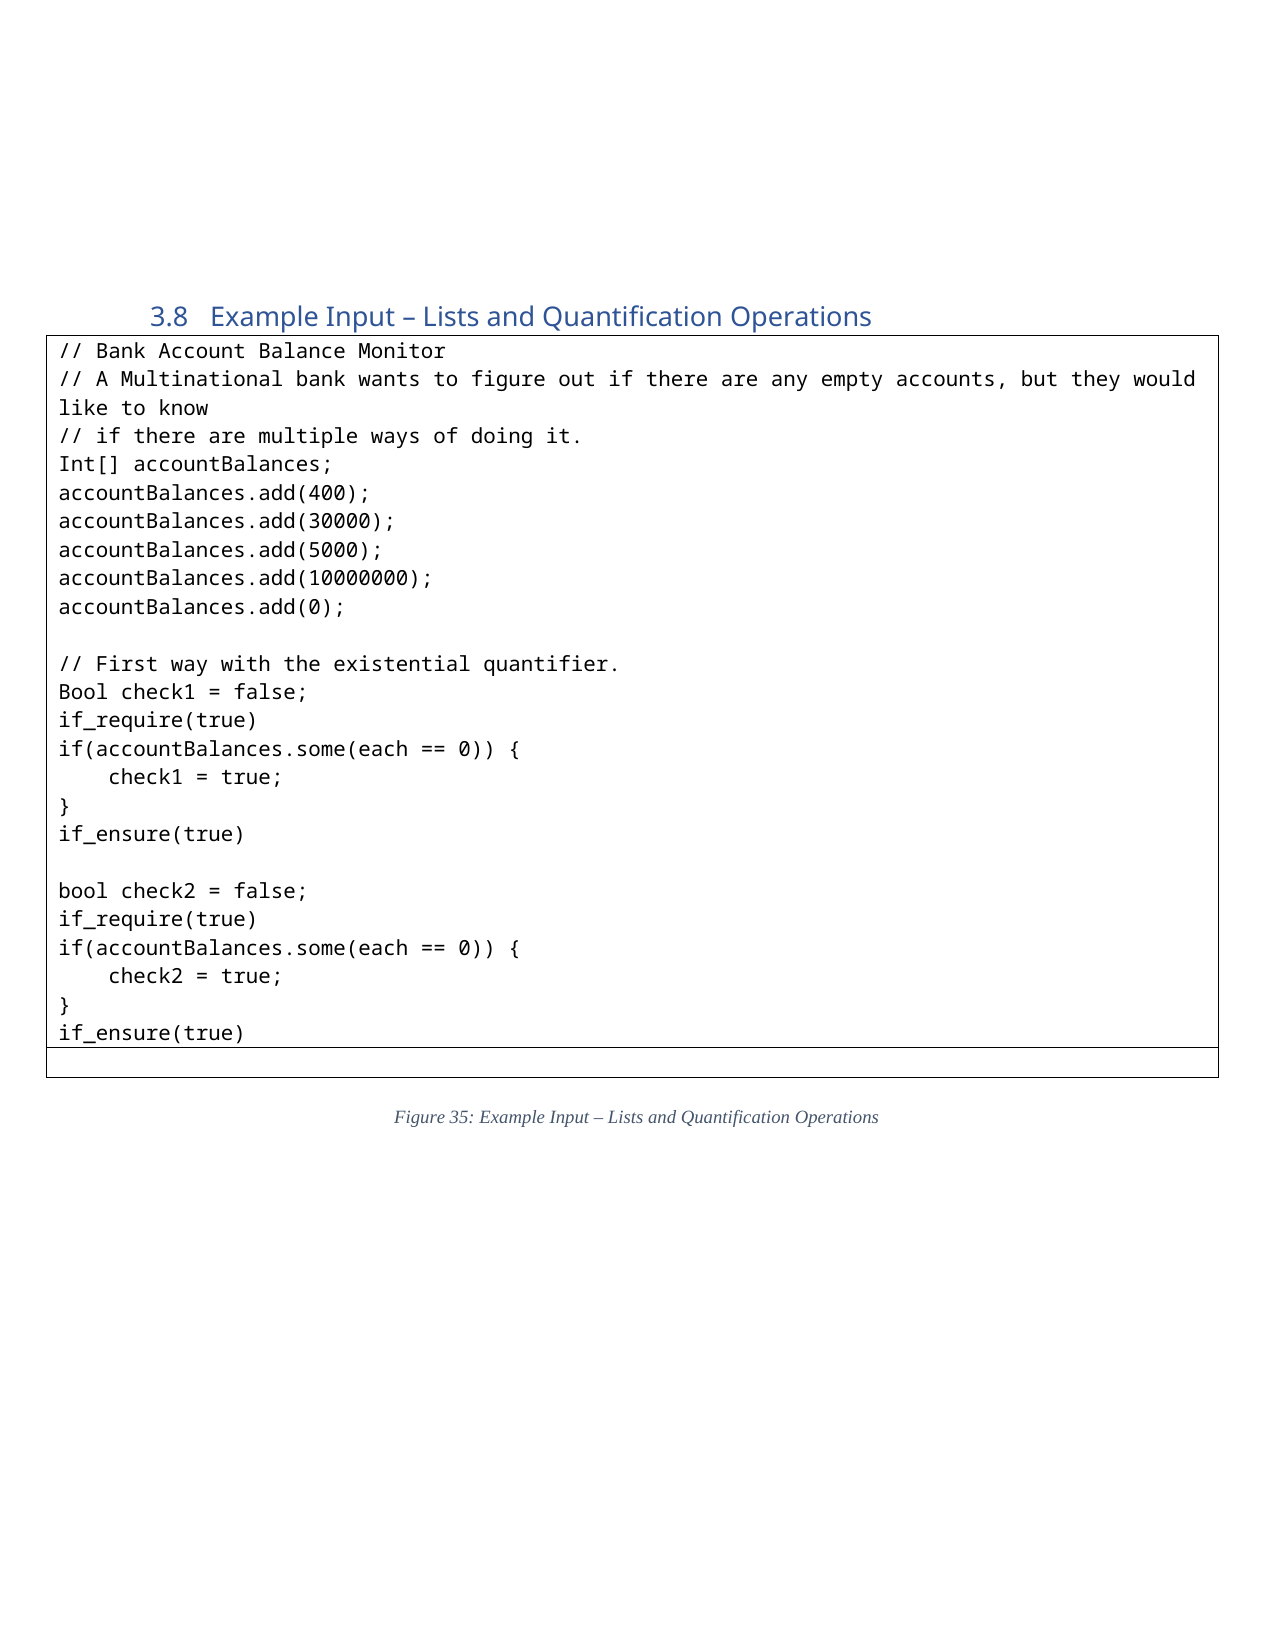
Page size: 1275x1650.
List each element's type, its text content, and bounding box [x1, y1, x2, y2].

text Figure 35: Example Input – Lists and Quantification Operations [150, 1106, 1125, 1128]
table_header // Bank Account Balance Monitor // A Multinational bank wants to figure out if there are any empty accounts, but they would like to know // if there are multiple ways of doing it. Int[] accountBalances; accountBalances.add(400); accountBalances.add(30000); accountBalances.add(5000); accountBalances.add(10000000); accountBalances.add(0); // First way with the existential quantifier. Bool check1 = false; if_require(true) if(accountBalances.some(each == 0)) { check1 = true; } if_ensure(true) bool check2 = false; if_require(true) if(accountBalances.some(each == 0)) { check2 = true; } if_ensure(true) [47, 336, 1218, 1047]
table_cell [47, 1048, 1218, 1077]
subtitle Example Input – Lists and Quantification Operations [150, 298, 1125, 335]
